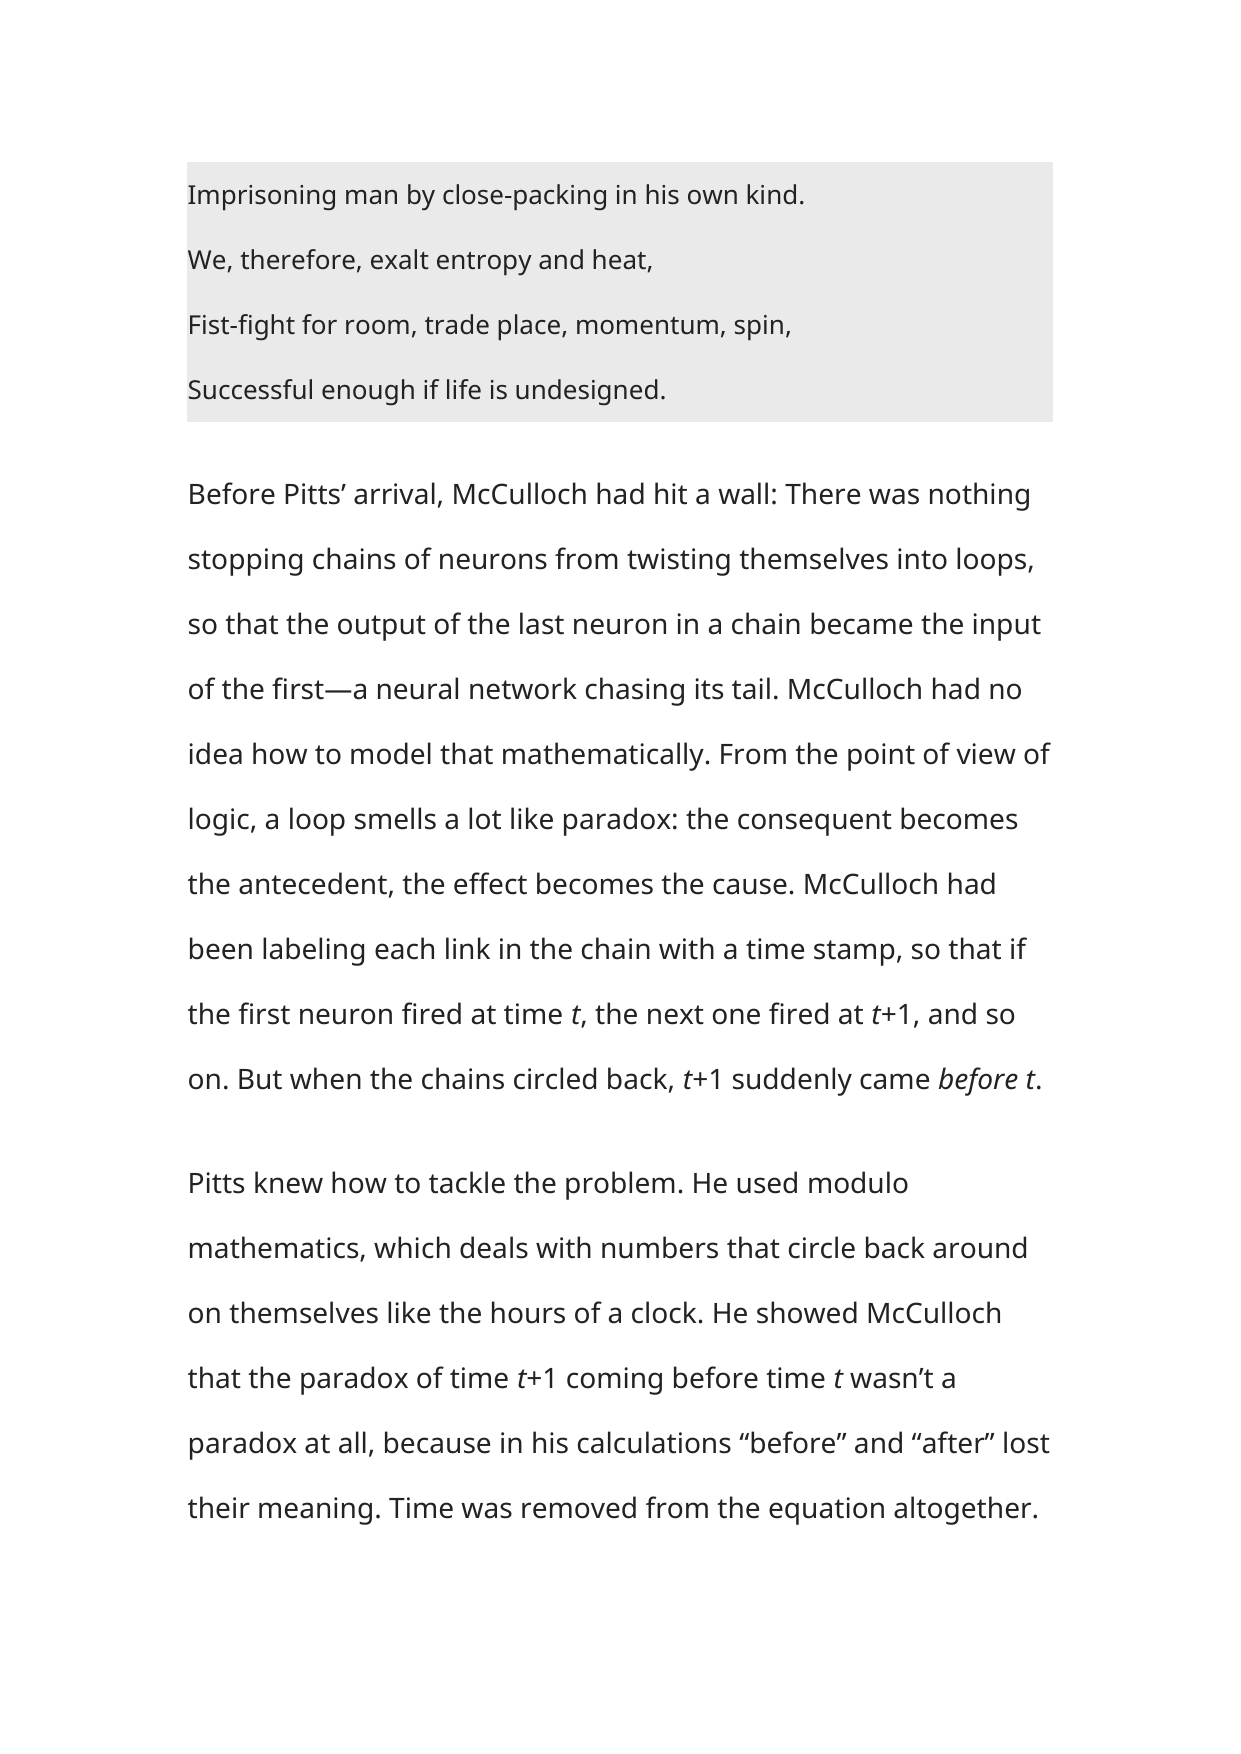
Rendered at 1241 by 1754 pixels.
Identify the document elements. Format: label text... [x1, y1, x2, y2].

text Before Pitts’ arrival, McCulloch had hit a wall: There was nothing stopping chains of neurons from twisting themselves into loops, so that the output of the last neuron in a chain became the input of the first—a neural network chasing its tail. McCulloch had no idea how to model that mathematically. From the point of view of logic, a loop smells a lot like paradox: the consequent becomes the antecedent, the effect becomes the cause. McCulloch had been labeling each link in the chain with a time stamp, so that if the first neuron fired at time t, the next one fired at t+1, and so on. But when the chains circled back, t+1 suddenly came before t. [187, 461, 1053, 1111]
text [187, 162, 1053, 422]
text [187, 1150, 1053, 1540]
